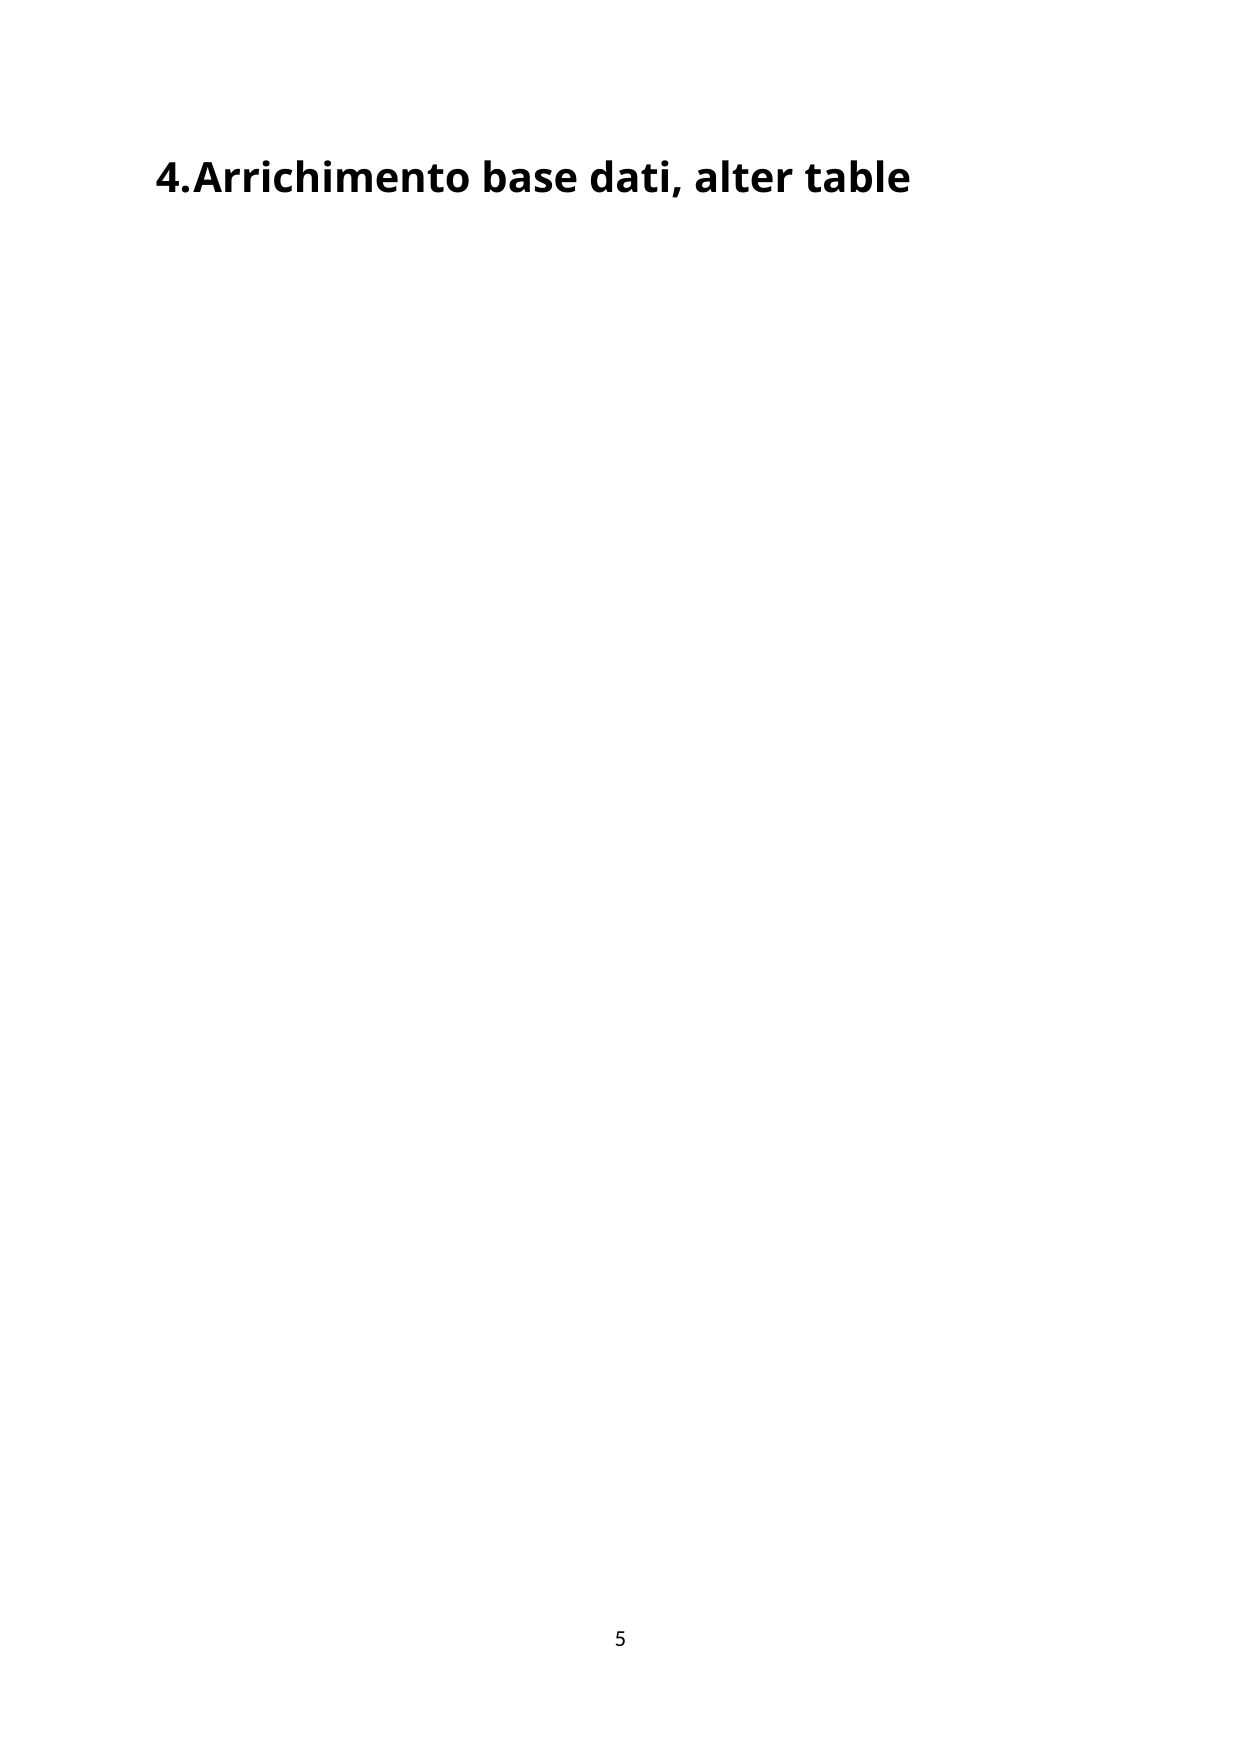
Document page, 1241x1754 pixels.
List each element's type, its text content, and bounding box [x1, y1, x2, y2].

list Arrichimento base dati, alter table [156, 148, 1122, 204]
